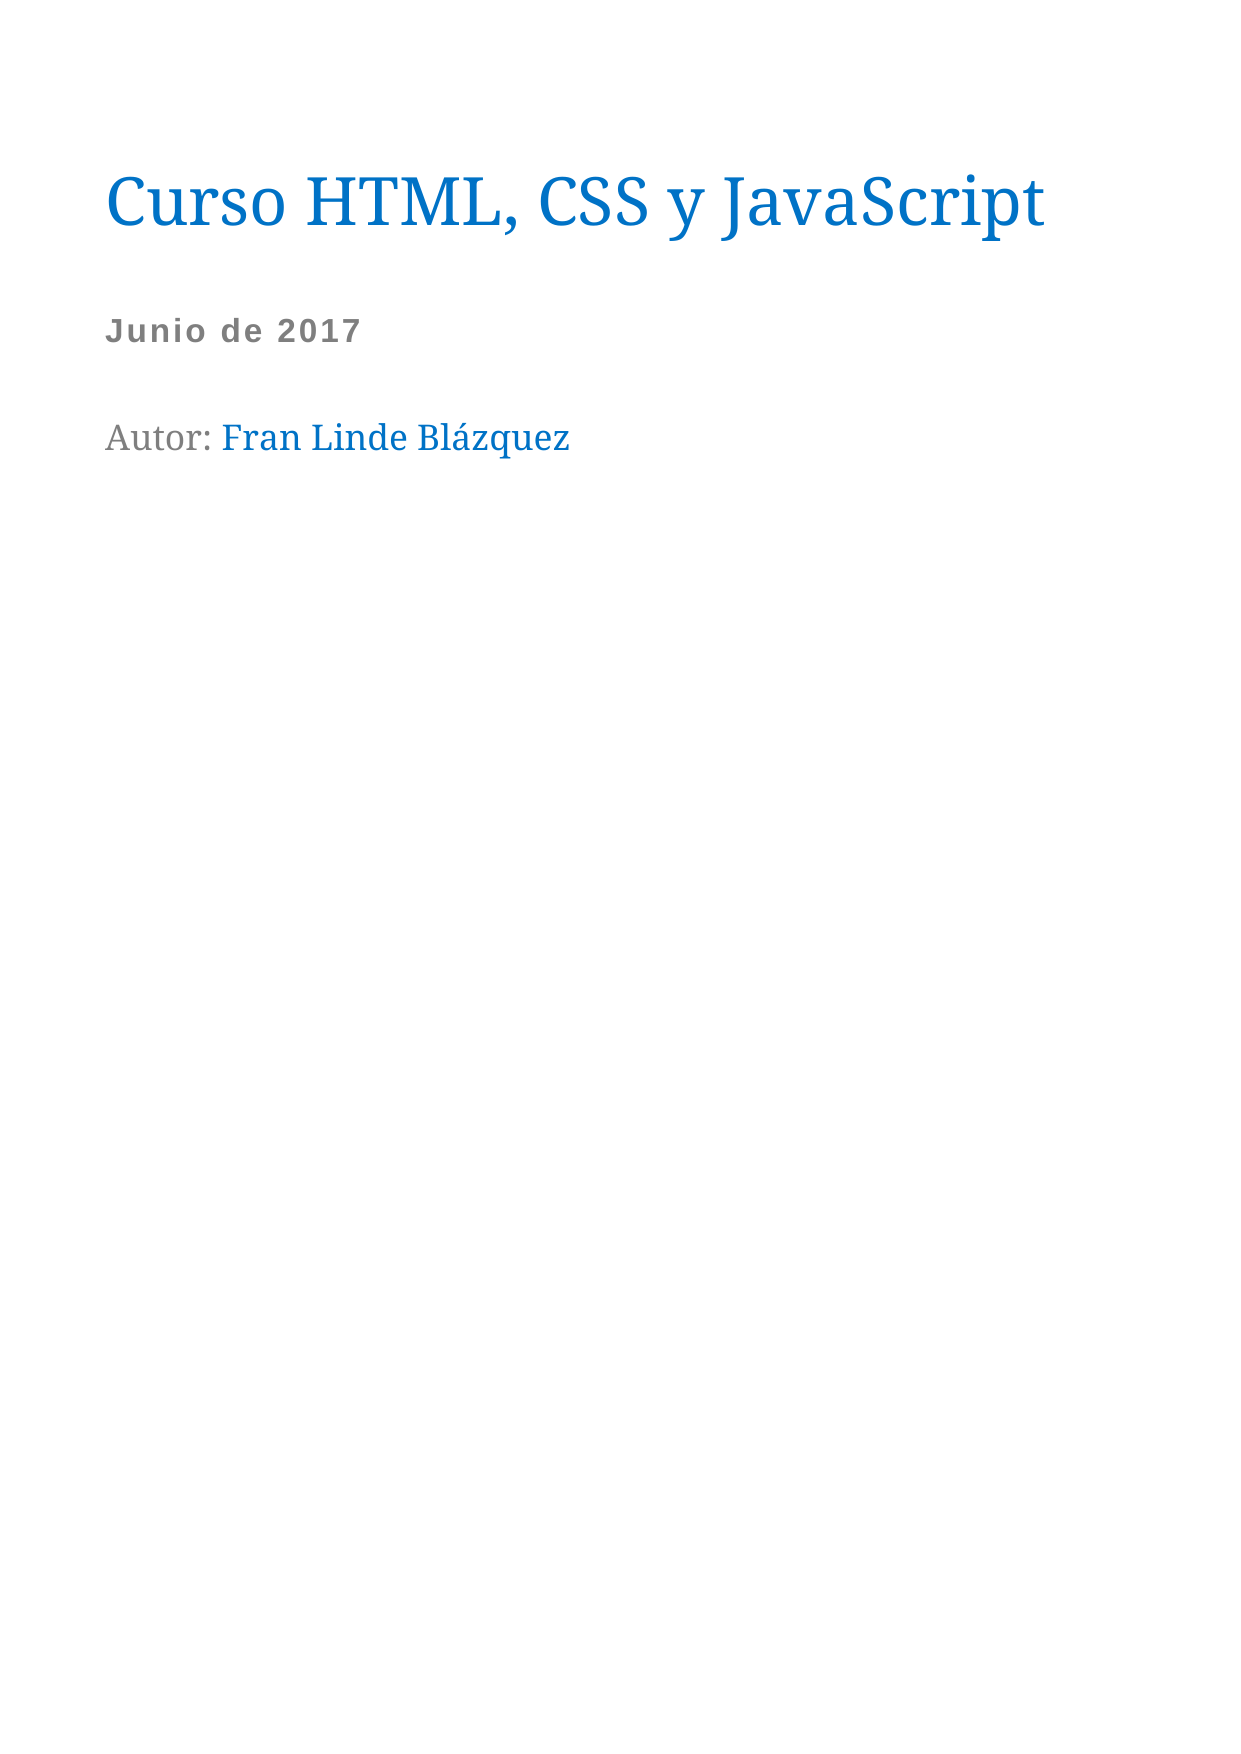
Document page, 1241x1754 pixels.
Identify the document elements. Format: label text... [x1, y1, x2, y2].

text Curso HTML, CSS y JavaScript [105, 154, 1135, 245]
text Junio de 2017 [105, 311, 820, 350]
subtitle Autor: Fran Linde Blázquez [105, 412, 1135, 460]
